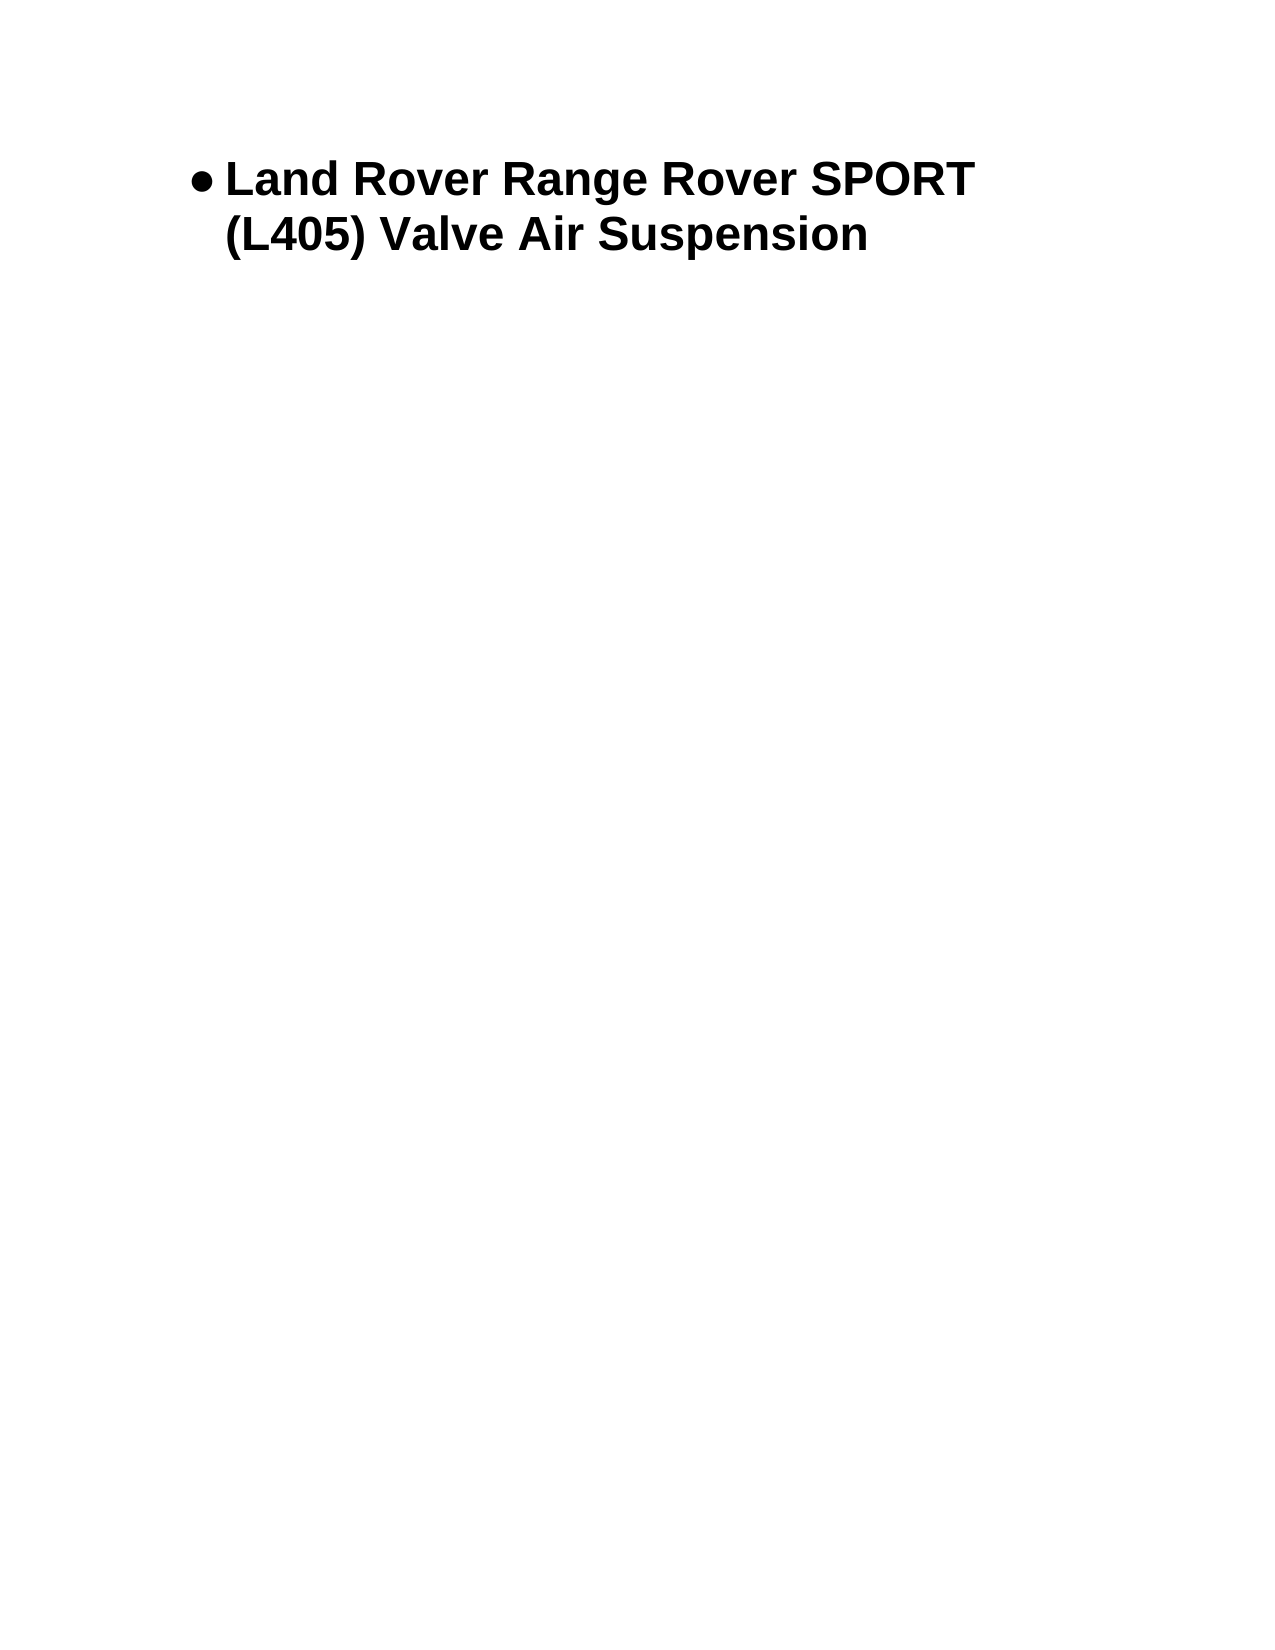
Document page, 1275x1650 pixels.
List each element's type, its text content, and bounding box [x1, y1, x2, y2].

subtitle Land Rover Range Rover SPORT (L405) Valve Air Suspension [187, 150, 1125, 260]
